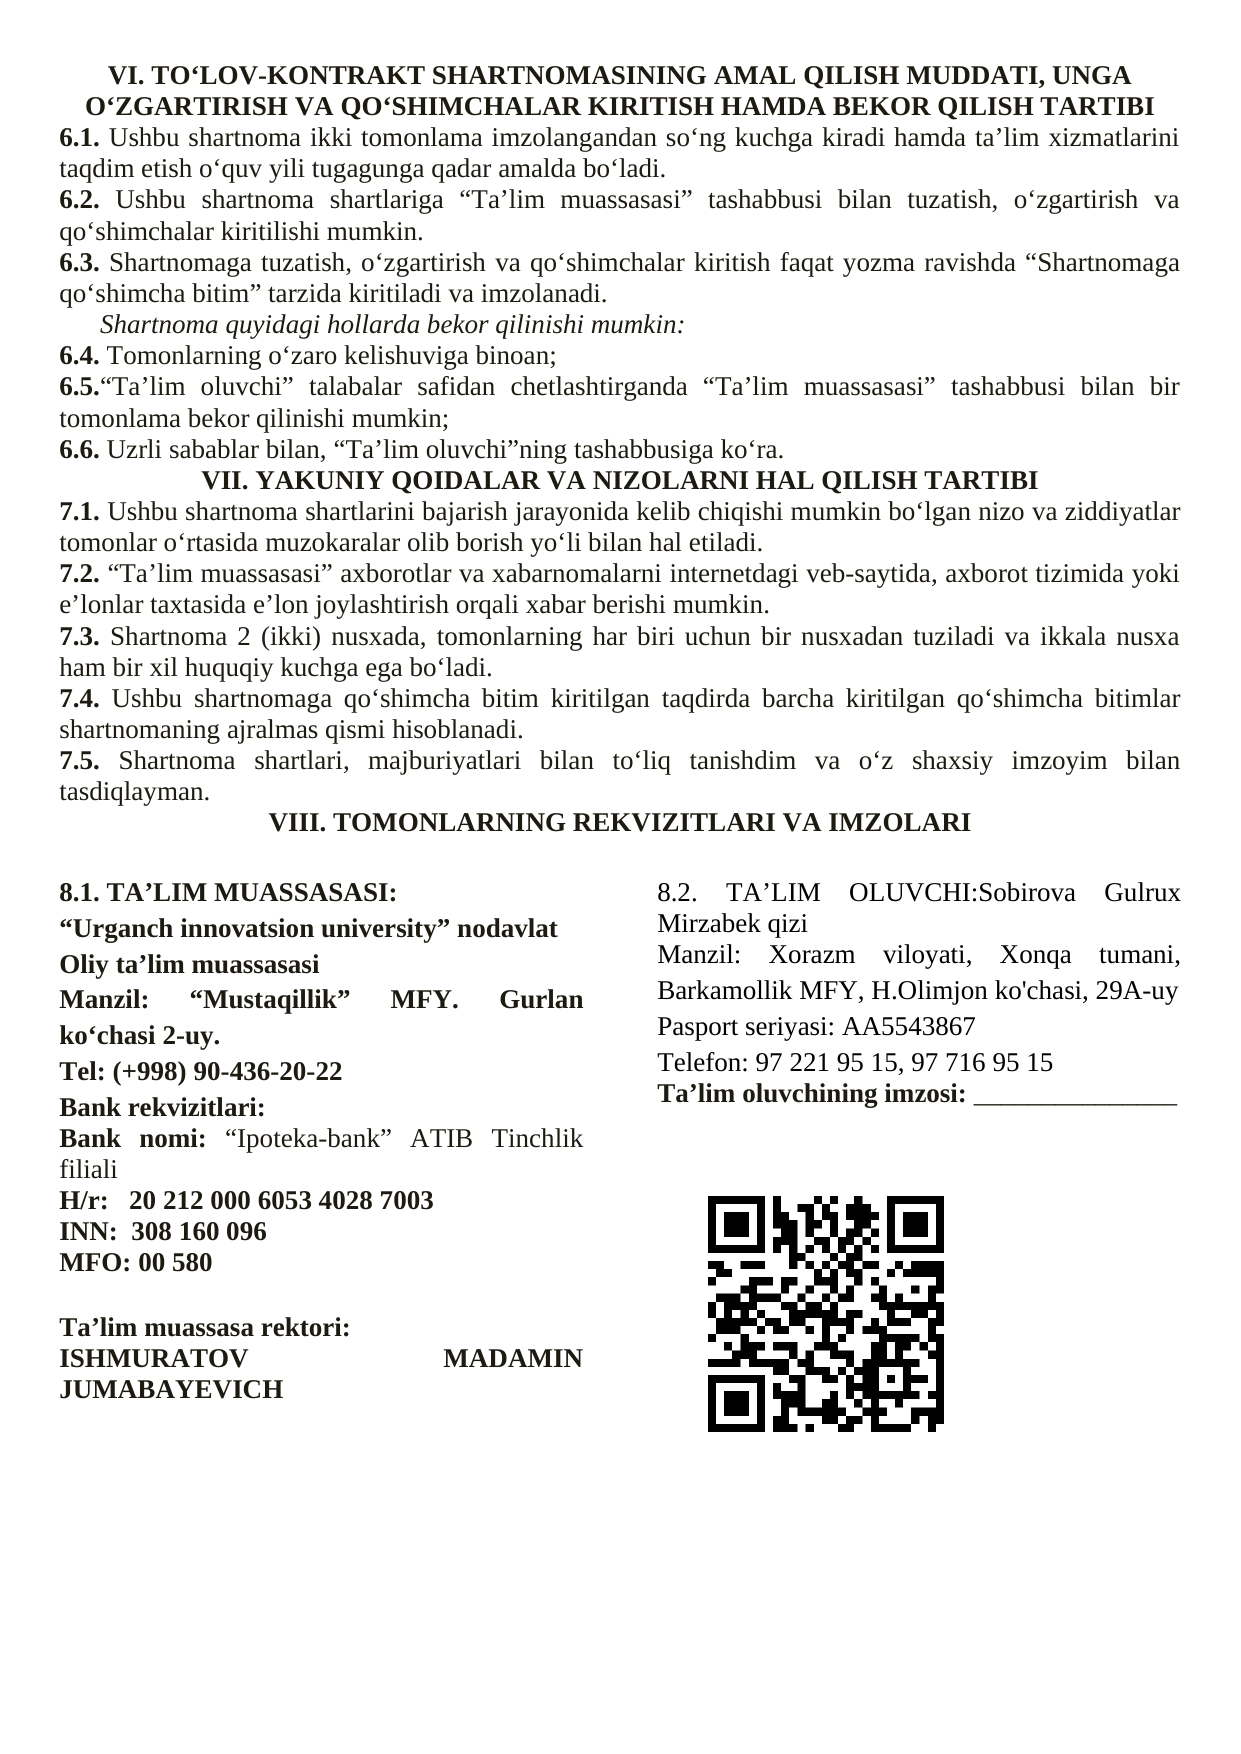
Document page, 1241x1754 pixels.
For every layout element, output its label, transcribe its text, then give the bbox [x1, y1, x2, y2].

text Bank rekvizitlari: [59, 1091, 583, 1122]
text 6.5.“Ta’lim oluvchi” talabalar safidan chetlashtirganda “Ta’lim muassasasi” tashabbusi bilan bir tomonlama bekor qilinishi mumkin; [59, 371, 1181, 433]
text INN: 308 160 096 [59, 1215, 583, 1246]
text VI. TO‘LOV-KONTRAKT SHARTNOMASINING AMAL QILISH MUDDATI, UNGA O‘ZGARTIRISH VA QO‘SHIMCHALAR KIRITISH HAMDA BEKOR QILISH TARTIBI [59, 59, 1181, 121]
text 7.2. “Ta’lim muassasasi” axborotlar va xabarnomalarni internetdagi veb-saytida, axborot tizimida yoki e’lonlar taxtasida e’lon joylashtirish orqali xabar berishi mumkin. [59, 557, 1181, 620]
text 6.4. Tomonlarning o‘zaro kelishuviga binoan; [59, 339, 1181, 371]
text 6.3. Shartnomaga tuzatish, o‘zgartirish va qo‘shimchalar kiritish faqat yozma ravishda “Shartnomaga qo‘shimcha bitim” tarzida kiritiladi va imzolanadi. [59, 246, 1181, 308]
text Ta’lim muassasa rektori: [59, 1311, 583, 1342]
text Manzil: Xorazm viloyati, Xonqa tumani, Barkamollik MFY, H.Olimjon ko'chasi, 29A-uy [657, 938, 1181, 1005]
text 6.6. Uzrli sabablar bilan, “Ta’lim oluvchi”ning tashabbusiga ko‘ra. [59, 433, 1181, 464]
text 7.4. Ushbu shartnomaga qo‘shimcha bitim kiritilgan taqdirda barcha kiritilgan qo‘shimcha bitimlar shartnomaning ajralmas qismi hisoblanadi. [59, 682, 1181, 744]
text Shartnoma quyidagi hollarda bekor qilinishi mumkin: [59, 308, 1181, 339]
text 7.3. Shartnoma 2 (ikki) nusxada, tomonlarning har biri uchun bir nusxadan tuziladi va ikkala nusxa ham bir xil huquqiy kuchga ega bo‘ladi. [59, 620, 1181, 682]
text ISHMURATOV MADAMIN JUMABAYEVICH [59, 1342, 583, 1404]
text VIII. TOMONLARNING REKVIZITLARI VA IMZOLARI [59, 807, 1181, 838]
text 6.2. Ushbu shartnoma shartlariga “Ta’lim muassasasi” tashabbusi bilan tuzatish, o‘zgartirish va qo‘shimchalar kiritilishi mumkin. [59, 184, 1181, 246]
text Manzil: “Mustaqillik” MFY. Gurlan koʻchasi 2-uy. [59, 983, 583, 1050]
text H/r: 20 212 000 6053 4028 7003 [59, 1184, 583, 1215]
picture [675, 1164, 976, 1464]
text Telefon: 97 221 95 15, 97 716 95 15 [657, 1046, 1181, 1077]
text Pasport seriyasi: AA5543867 [657, 1010, 1181, 1041]
text Tel: (+998) 90-436-20-22 [59, 1055, 583, 1086]
text 7.1. Ushbu shartnoma shartlarini bajarish jarayonida kelib chiqishi mumkin bo‘lgan nizo va ziddiyatlar tomonlar o‘rtasida muzokaralar olib borish yo‘li bilan hal etiladi. [59, 495, 1181, 557]
text 7.5. Shartnoma shartlari, majburiyatlari bilan to‘liq tanishdim va o‘z shaxsiy imzoyim bilan tasdiqlayman. [59, 744, 1181, 807]
text MFO: 00 580 [59, 1246, 583, 1277]
text 8.1. TA’LIM MUASSASASI: [59, 876, 583, 907]
text VII. YAKUNIY QOIDALAR VA NIZOLARNI HAL QILISH TARTIBI [59, 464, 1181, 495]
text 6.1. Ushbu shartnoma ikki tomonlama imzolangandan so‘ng kuchga kiradi hamda ta’lim xizmatlarini taqdim etish o‘quv yili tugagunga qadar amalda bo‘ladi. [59, 121, 1181, 184]
text Ta’lim oluvchining imzosi: _______________ [657, 1077, 1181, 1108]
text “Urganch innovatsion university” nodavlat Oliy ta’lim muassasasi [59, 912, 583, 979]
text Bank nomi: “Ipoteka-bank” ATIB Tinchlik filiali [59, 1122, 583, 1184]
text 8.2. TA’LIM OLUVCHI:Sobirova Gulrux Mirzabek qizi [657, 876, 1181, 938]
